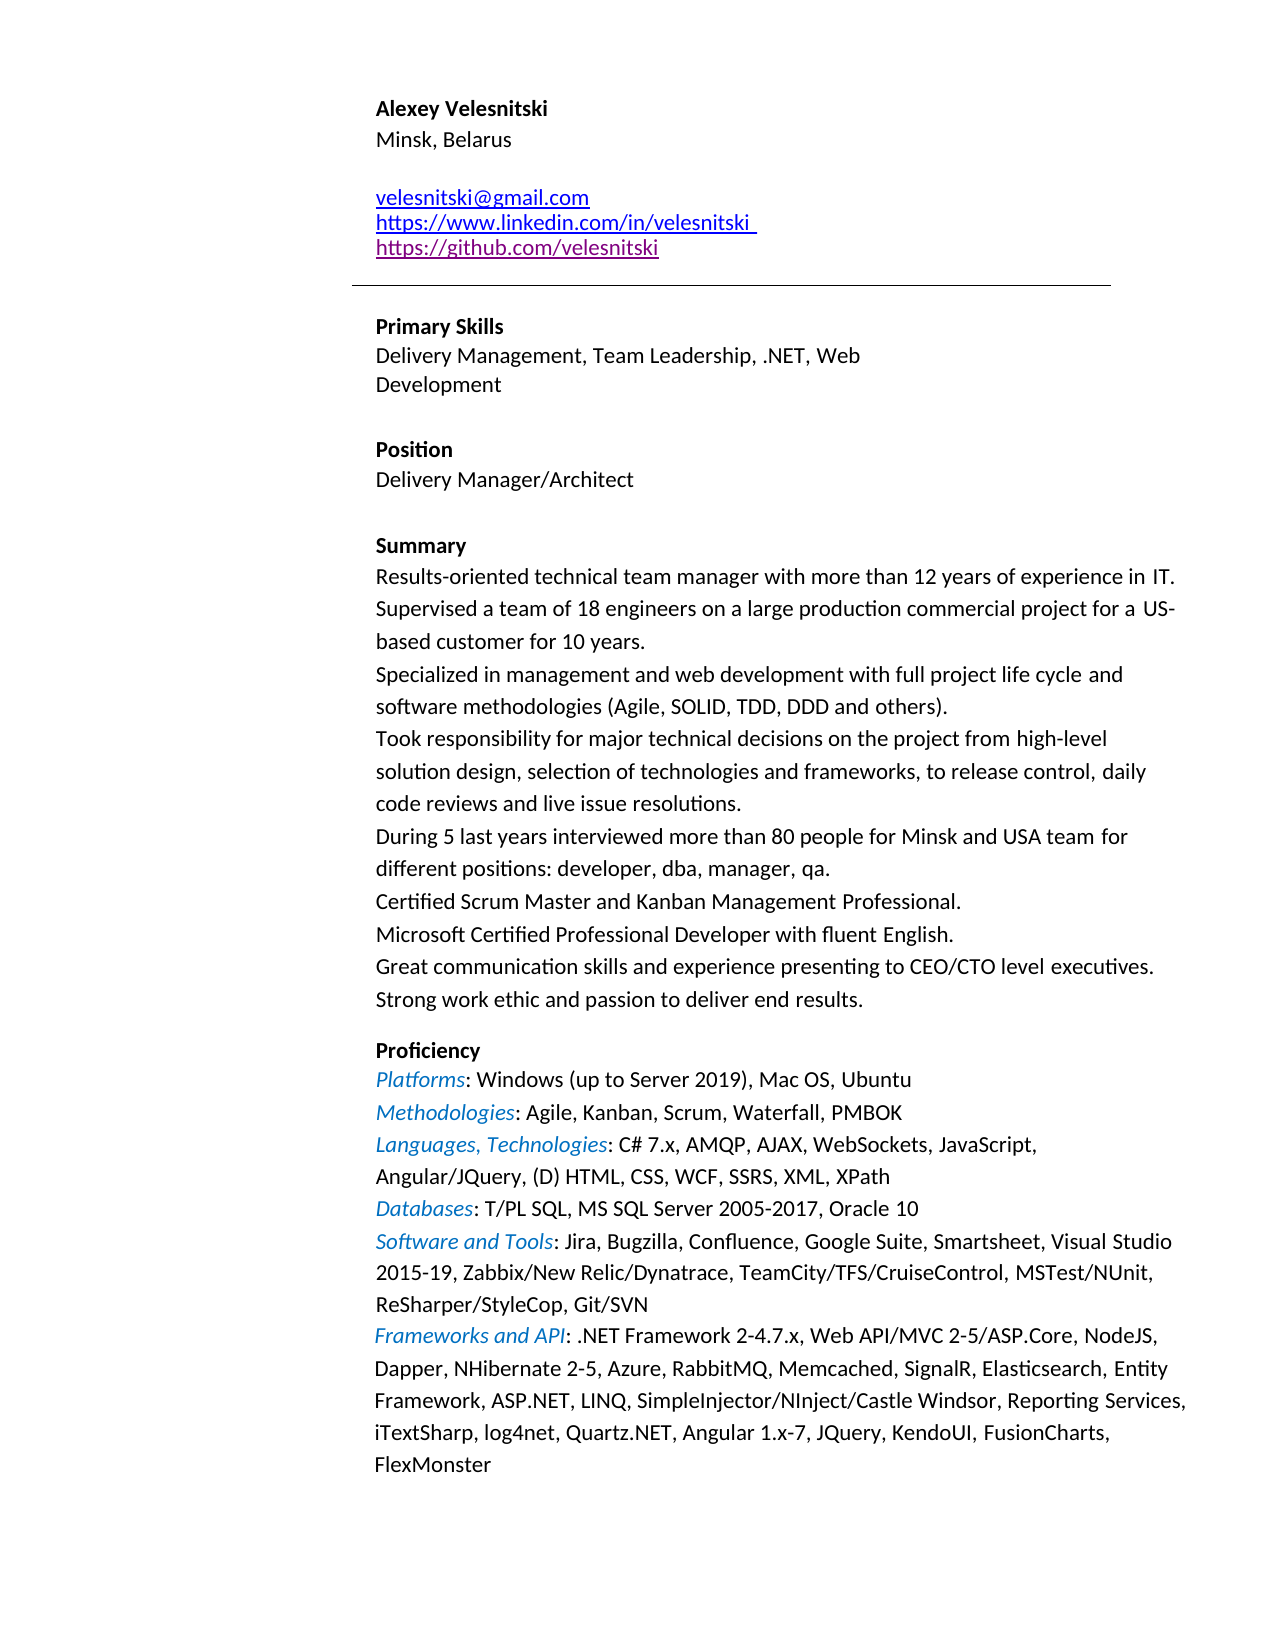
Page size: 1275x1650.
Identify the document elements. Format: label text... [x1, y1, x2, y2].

text Results-oriented technical team manager with more than 12 years of experience in IT. Supervised a team of 18 engineers on a large production commercial project for a US- based customer for 10 years. [376, 562, 1175, 655]
text Platforms: Windows (up to Server 2019), Mac OS, Ubuntu [376, 1065, 962, 1093]
text Minsk, Belarus [376, 126, 962, 154]
text Software and Tools: Jira, Bugzilla, Confluence, Google Suite, Smartsheet, Visual Studio 2015-19, Zabbix/New Relic/Dynatrace, TeamCity/TFS/CruiseControl, MSTest/NUnit, ReSharper/StyleCop, Git/SVN [376, 1227, 1173, 1318]
text Great communication skills and experience presenting to CEO/CTO level executives. Strong work ethic and passion to deliver end results. [376, 952, 1173, 1013]
text Databases: T/PL SQL, MS SQL Server 2005-2017, Oracle 10 [376, 1194, 962, 1222]
subtitle Proficiency [376, 1037, 962, 1064]
text Languages, Technologies: C# 7.x, AMQP, AJAX, WebSockets, JavaScript, Angular/JQuery, (D) HTML, CSS, WCF, SSRS, XML, XPath [376, 1130, 1173, 1190]
subtitle Position [376, 436, 962, 463]
text Specialized in management and web development with full project life cycle and software methodologies (Agile, SOLID, TDD, DDD and others). [376, 660, 1173, 720]
text Certified Scrum Master and Kanban Management Professional. Microsoft Certified Professional Developer with fluent English. [376, 887, 1048, 948]
text During 5 last years interviewed more than 80 people for Minsk and USA team for different positions: developer, dba, manager, qa. [376, 822, 1173, 882]
subtitle Primary Skills [376, 312, 962, 340]
text velesnitski@gmail.com https://www.linkedin.com/in/velesnitski https://github.com/velesnitski [376, 186, 962, 261]
text Methodologies: Agile, Kanban, Scrum, Waterfall, PMBOK [376, 1098, 962, 1126]
subtitle Alexey Velesnitski [376, 94, 962, 122]
subtitle Summary [376, 531, 962, 559]
text Took responsibility for major technical decisions on the project from high-level solution design, selection of technologies and frameworks, to release control, daily code reviews and live issue resolutions. [376, 724, 1173, 817]
text Delivery Manager/Architect [376, 465, 962, 493]
text Frameworks and API: .NET Framework 2-4.7.x, Web API/MVC 2-5/ASP.Core, NodeJS, Dapper, NHibernate 2-5, Azure, RabbitMQ, Memcached, SignalR, Elasticsearch, Entity Framework, ASP.NET, LINQ, SimpleInjector/NInject/Castle Windsor, Reporting Services, iTextSharp, log4net, Quartz.NET, Angular 1.x-7, JQuery, KendoUI, FusionCharts, FlexMonster [374, 1321, 1198, 1478]
text Delivery Management, Team Leadership, .NET, Web Development [376, 342, 962, 398]
